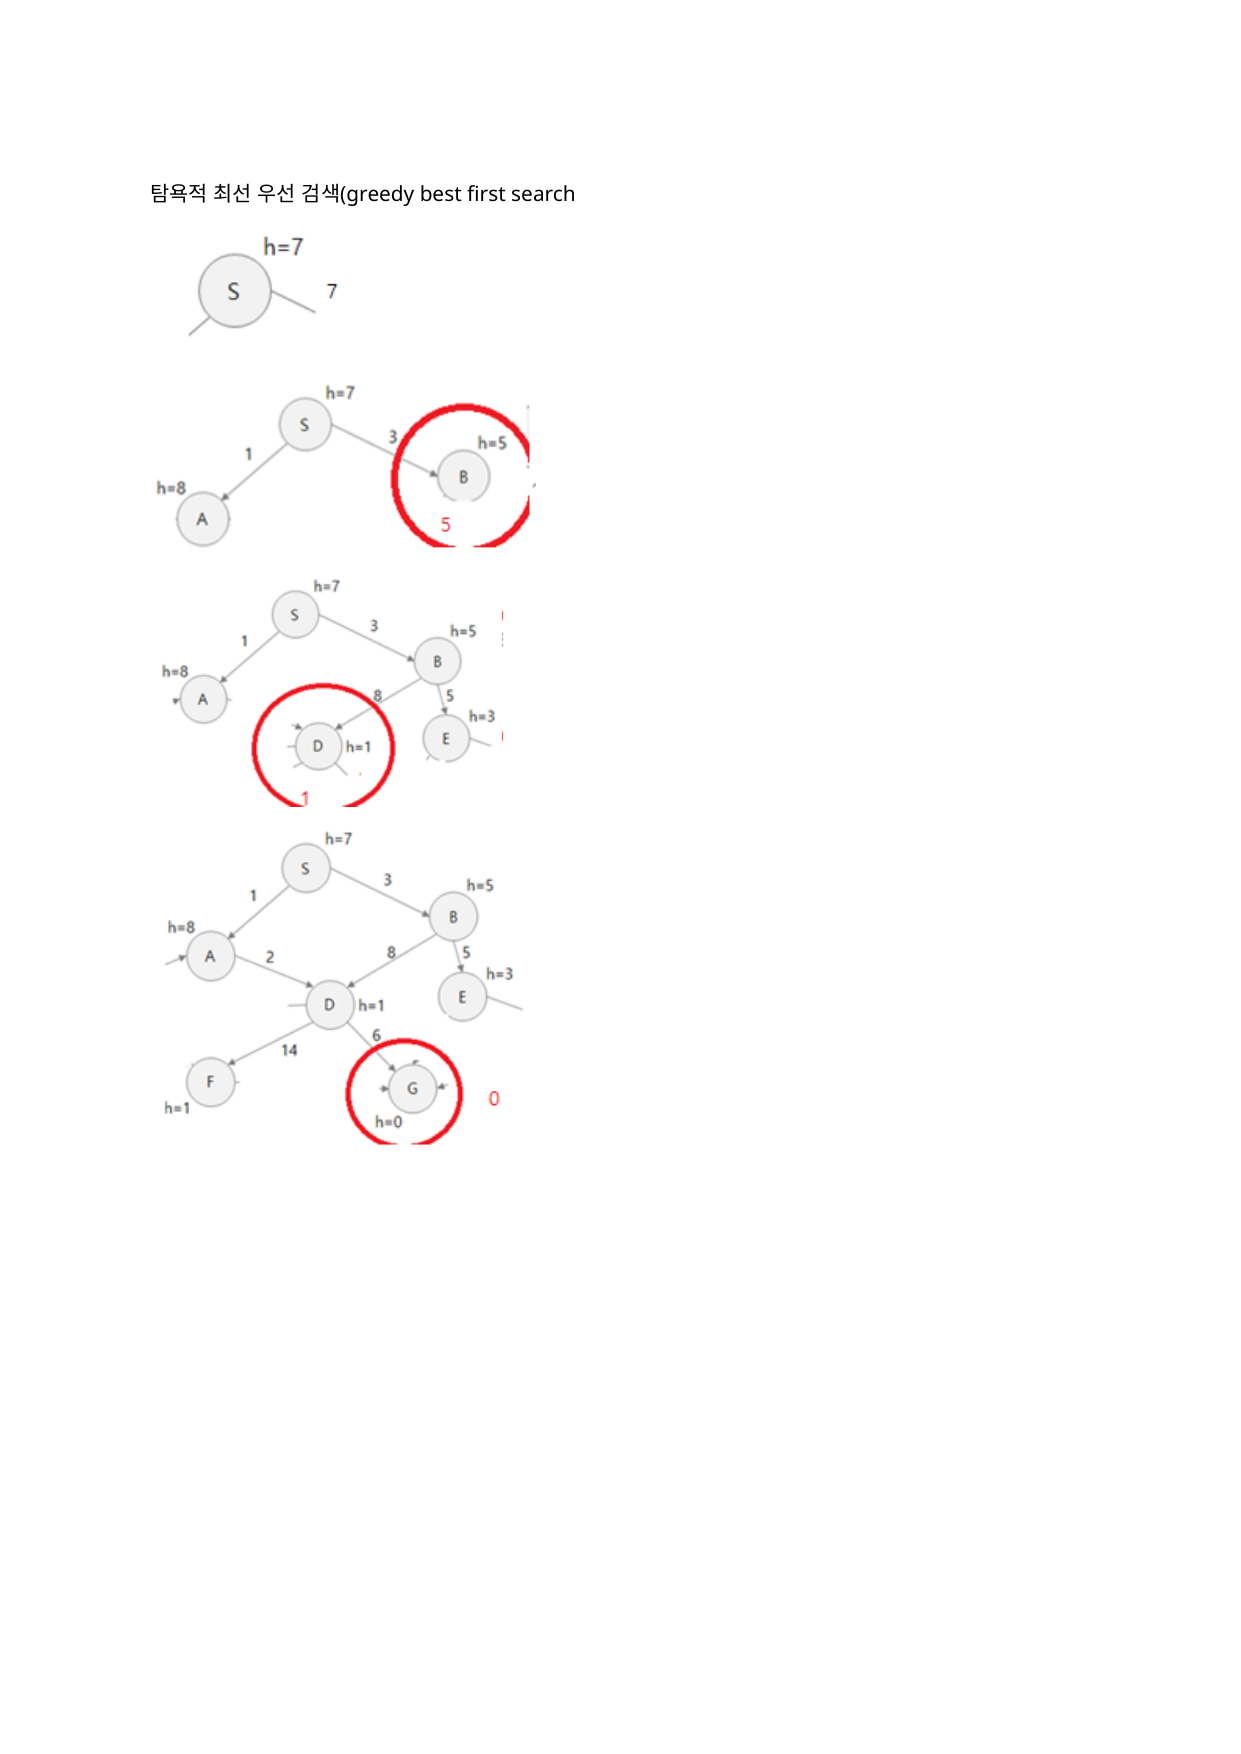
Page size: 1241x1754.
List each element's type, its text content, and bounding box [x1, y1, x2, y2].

text 탐욕적 최선 우선 검색(greedy best first search [150, 177, 1090, 207]
picture [150, 378, 536, 557]
picture [150, 226, 363, 360]
picture [150, 575, 504, 807]
picture [150, 825, 536, 1148]
